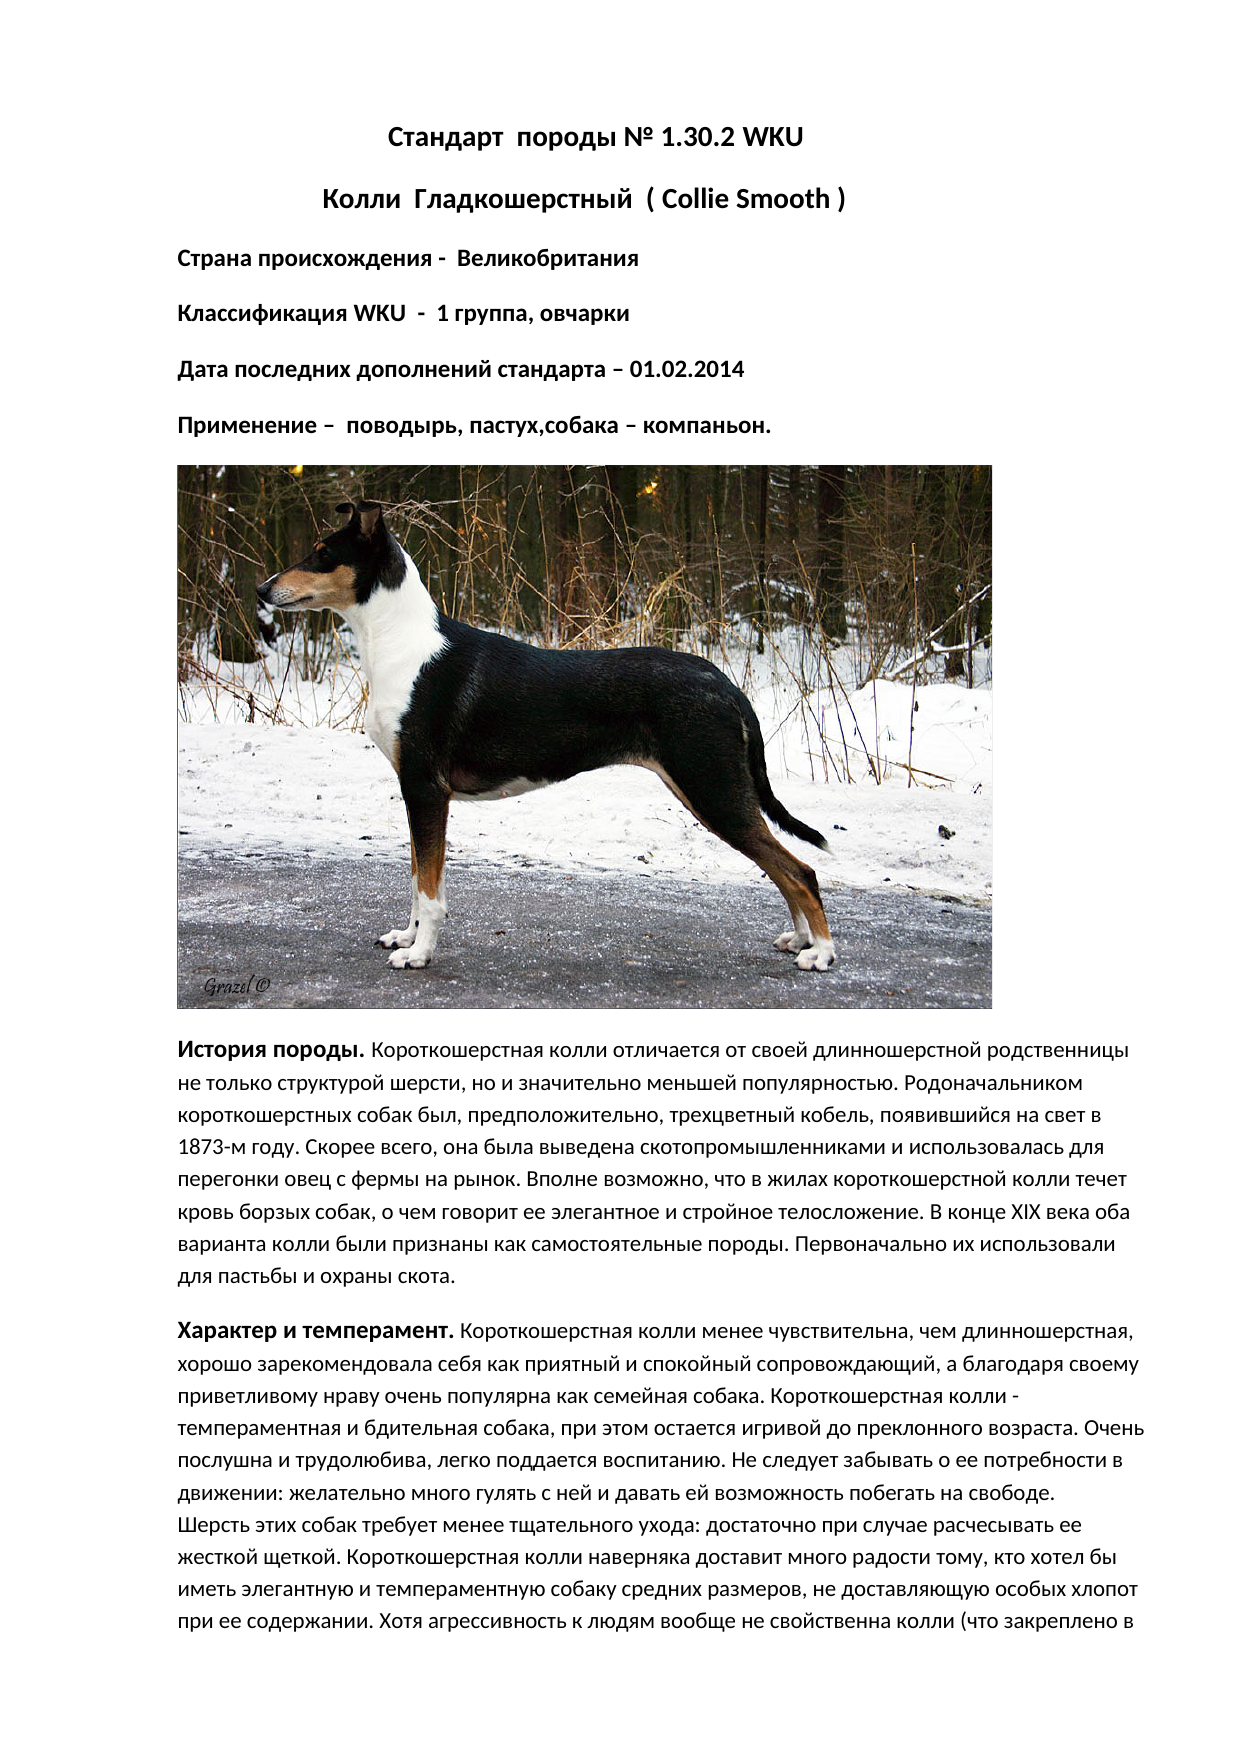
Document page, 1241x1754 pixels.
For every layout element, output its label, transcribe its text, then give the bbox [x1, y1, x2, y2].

text История породы. Короткошерстная колли отличается от своей длинношерстной родственницы не только структурой шерсти, но и значительно меньшей популярностью. Родоначальником короткошерстных собак был, предположительно, трехцветный кобель, появившийся на свет в 1873-м году. Скорее всего, она была выведена скотопромышленниками и использовалась для перегонки овец с фермы на рынок. Вполне возможно, что в жилах короткошерстной колли течет кровь борзых собак, о чем говорит ее элегантное и стройное телосложение. В конце XIX века оба варианта колли были признаны как самостоятельные породы. Первоначально их использовали для пастьбы и охраны скота. [177, 1033, 1152, 1289]
text Страна происхождения - Великобритания [177, 242, 1152, 272]
text Дата последних дополнений стандарта – 01.02.2014 [177, 353, 1152, 384]
text Стандарт породы № 1.30.2 WKU [177, 118, 1152, 154]
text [177, 1314, 1152, 1634]
picture [177, 465, 993, 1009]
text Классификация WKU - 1 группа, овчарки [177, 297, 1152, 328]
text Колли Гладкошерстный ( Collie Smooth ) [177, 180, 1152, 216]
text Применение – поводырь, пастух,собака – компаньон. [177, 409, 1152, 440]
